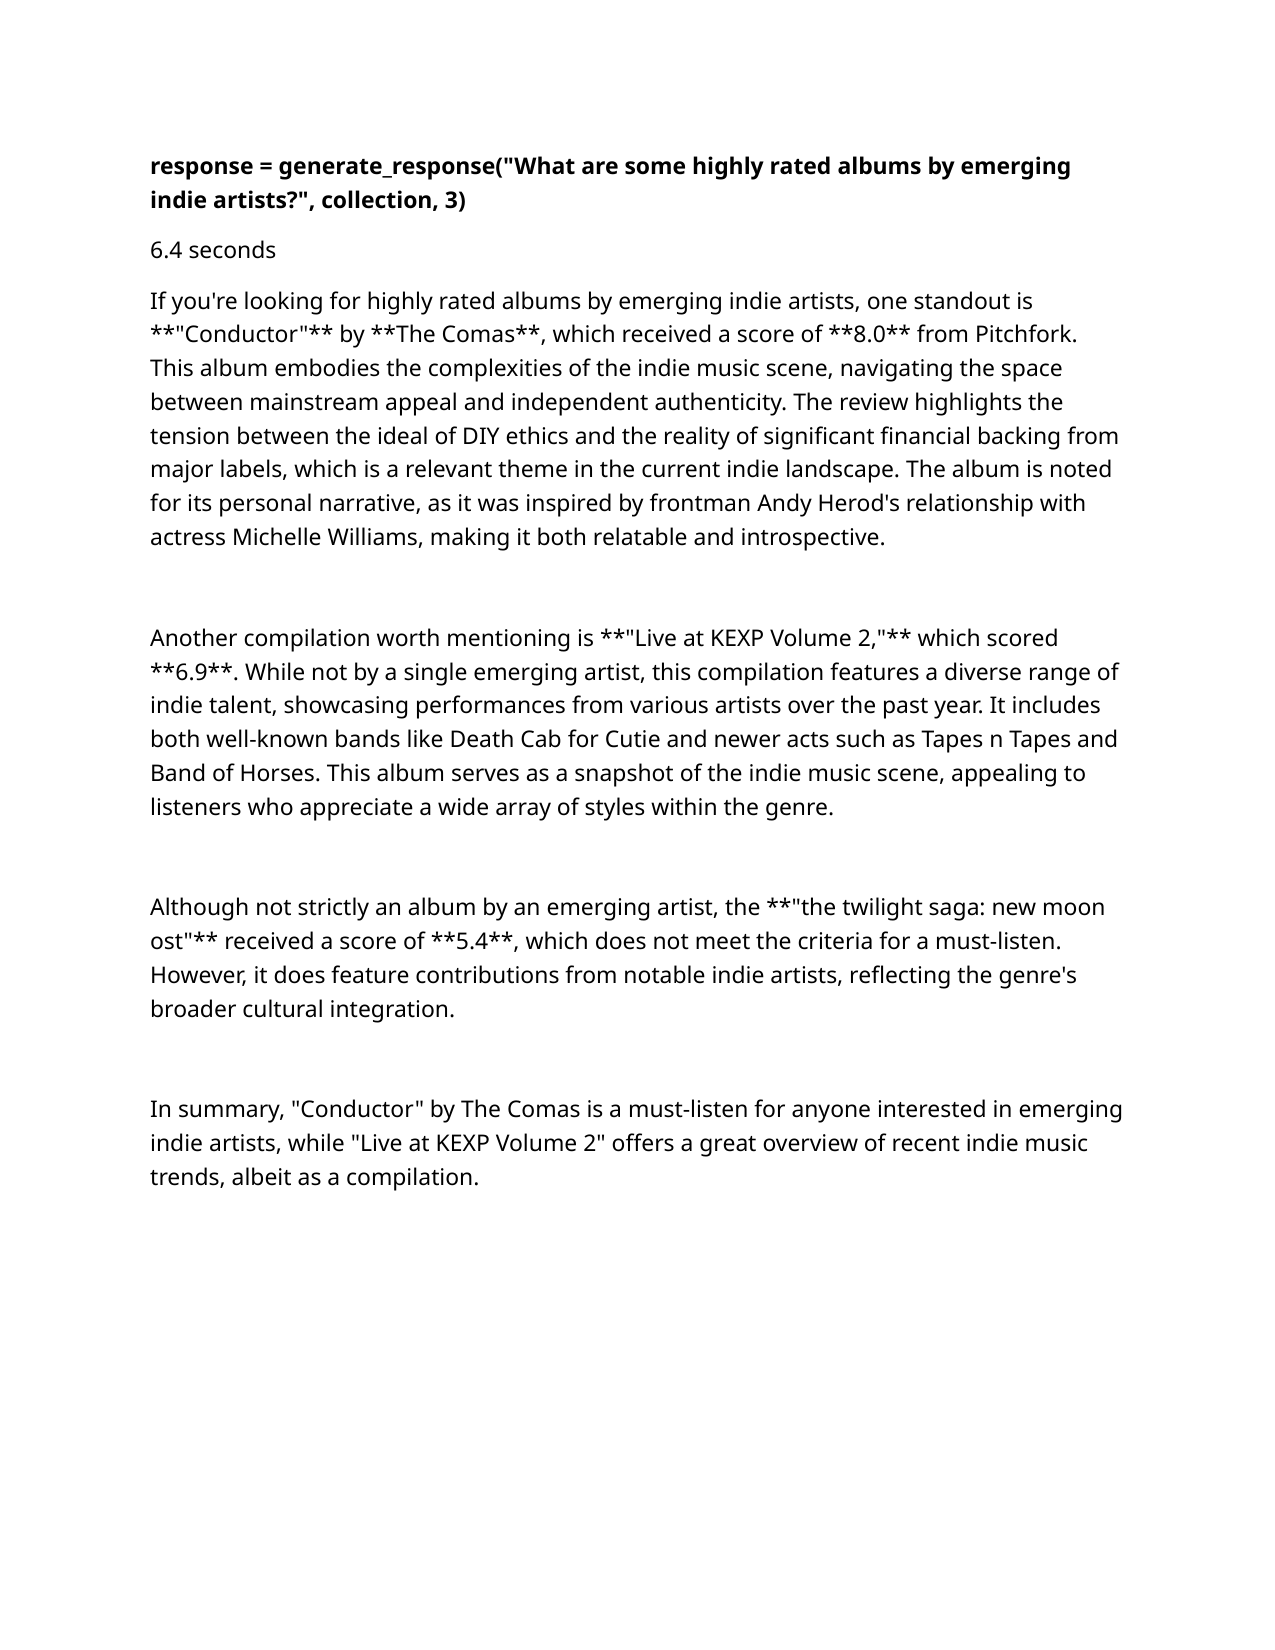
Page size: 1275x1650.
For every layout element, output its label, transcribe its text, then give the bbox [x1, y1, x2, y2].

text Although not strictly an album by an emerging artist, the **"the twilight saga: new moon ost"** received a score of **5.4**, which does not meet the criteria for a must-listen. However, it does feature contributions from notable indie artists, reflecting the genre's broader cultural integration. [150, 891, 1125, 1024]
text If you're looking for highly rated albums by emerging indie artists, one standout is **"Conductor"** by **The Comas**, which received a score of **8.0** from Pitchfork. This album embodies the complexities of the indie music scene, navigating the space between mainstream appeal and independent authenticity. The review highlights the tension between the ideal of DIY ethics and the reality of significant financial backing from major labels, which is a relevant theme in the current indie landscape. The album is noted for its personal narrative, as it was inspired by frontman Andy Herod's relationship with actress Michelle Williams, making it both relatable and introspective. [150, 284, 1125, 552]
text 6.4 seconds [150, 234, 1125, 265]
text response = generate_response("What are some highly rated albums by emerging indie artists?", collection, 3) [150, 150, 1125, 215]
text Another compilation worth mentioning is **"Live at KEXP Volume 2,"** which scored **6.9**. While not by a single emerging artist, this compilation features a diverse range of indie talent, showcasing performances from various artists over the past year. It includes both well-known bands like Death Cab for Cutie and newer acts such as Tapes n Tapes and Band of Horses. This album serves as a snapshot of the indie music scene, appealing to listeners who appreciate a wide array of styles within the genre. [150, 622, 1125, 822]
text In summary, "Conductor" by The Comas is a must-listen for anyone interested in emerging indie artists, while "Live at KEXP Volume 2" offers a great overview of recent indie music trends, albeit as a compilation. [150, 1093, 1125, 1192]
